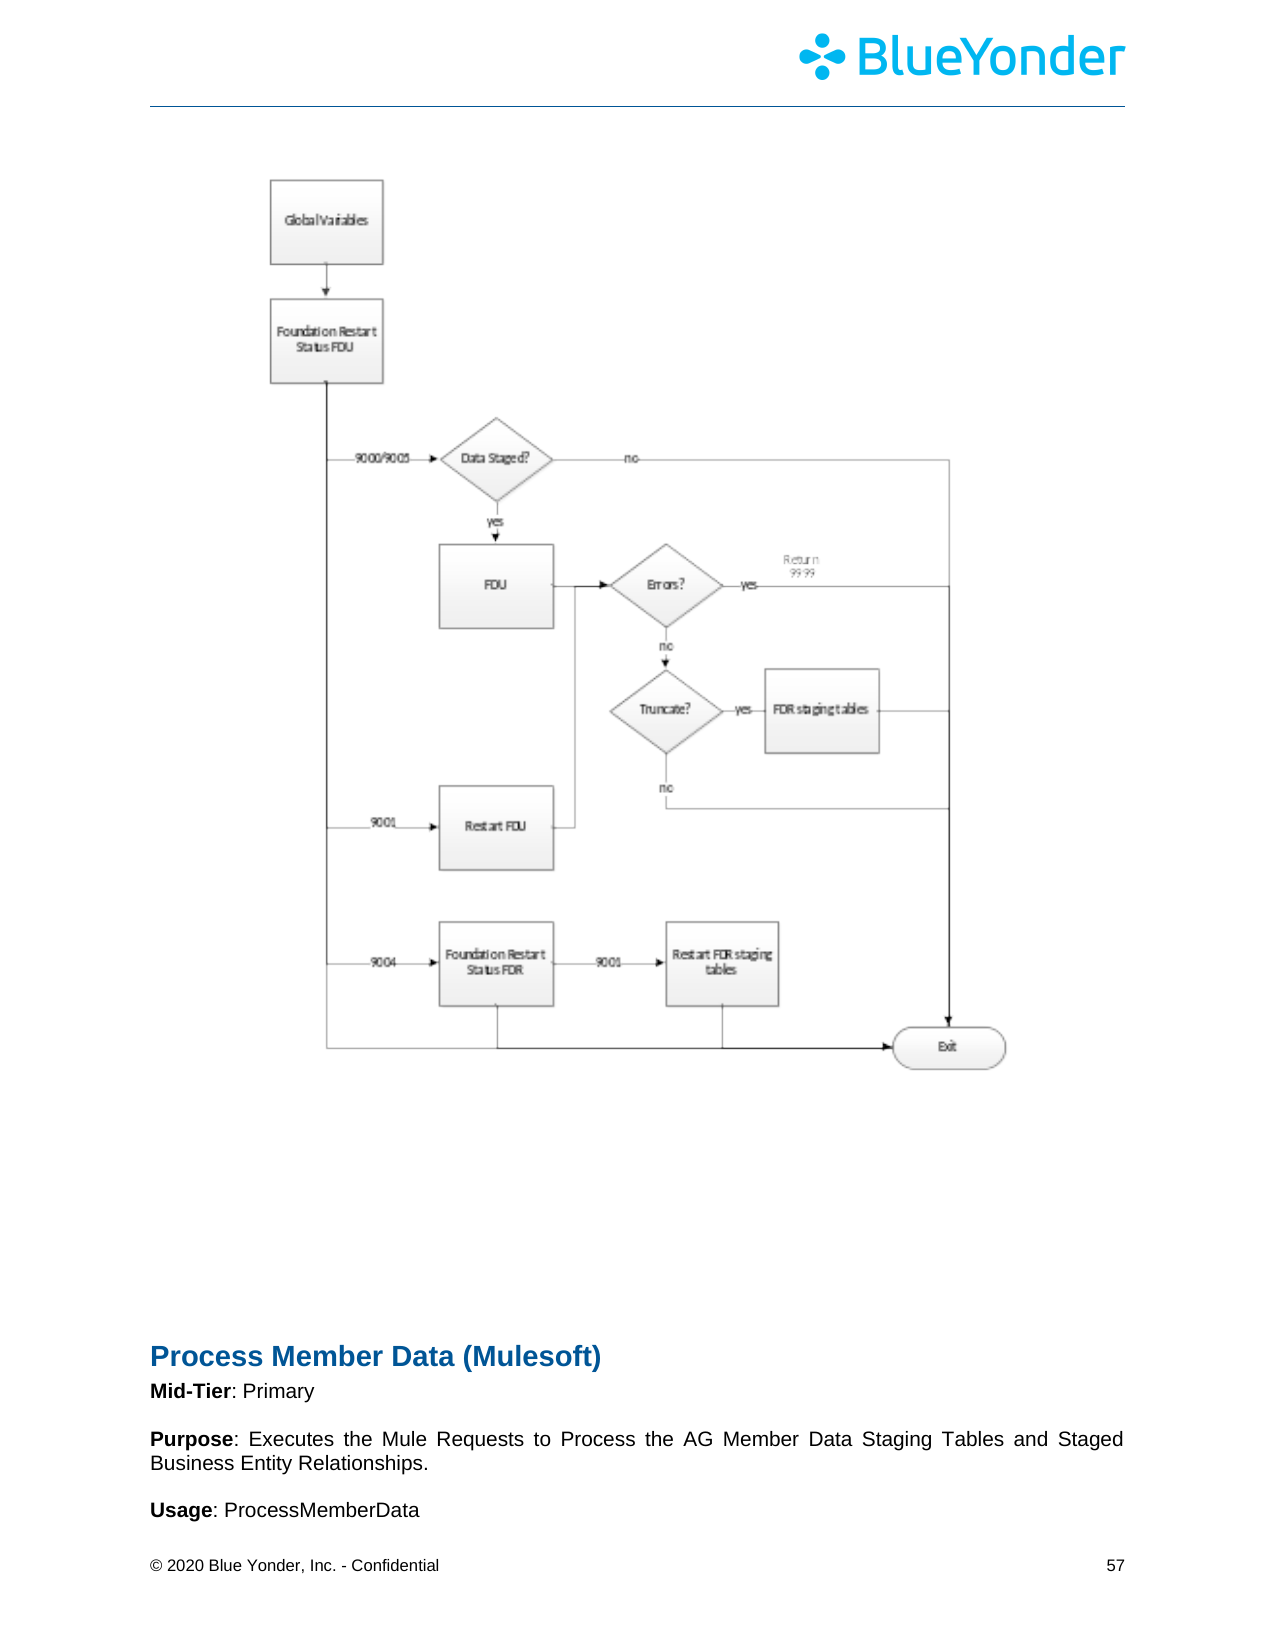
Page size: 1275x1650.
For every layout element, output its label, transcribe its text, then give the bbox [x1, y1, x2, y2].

text Usage: ProcessMemberData [150, 1498, 1125, 1522]
subtitle Process Member Data (Mulesoft) [150, 1339, 1125, 1372]
text Mid-Tier: Primary [150, 1378, 1125, 1402]
picture [798, 32, 1127, 81]
text Purpose: Executes the Mule Requests to Process the AG Member Data Staging Tables and Staged Business Entity Relationships. [150, 1426, 1125, 1474]
